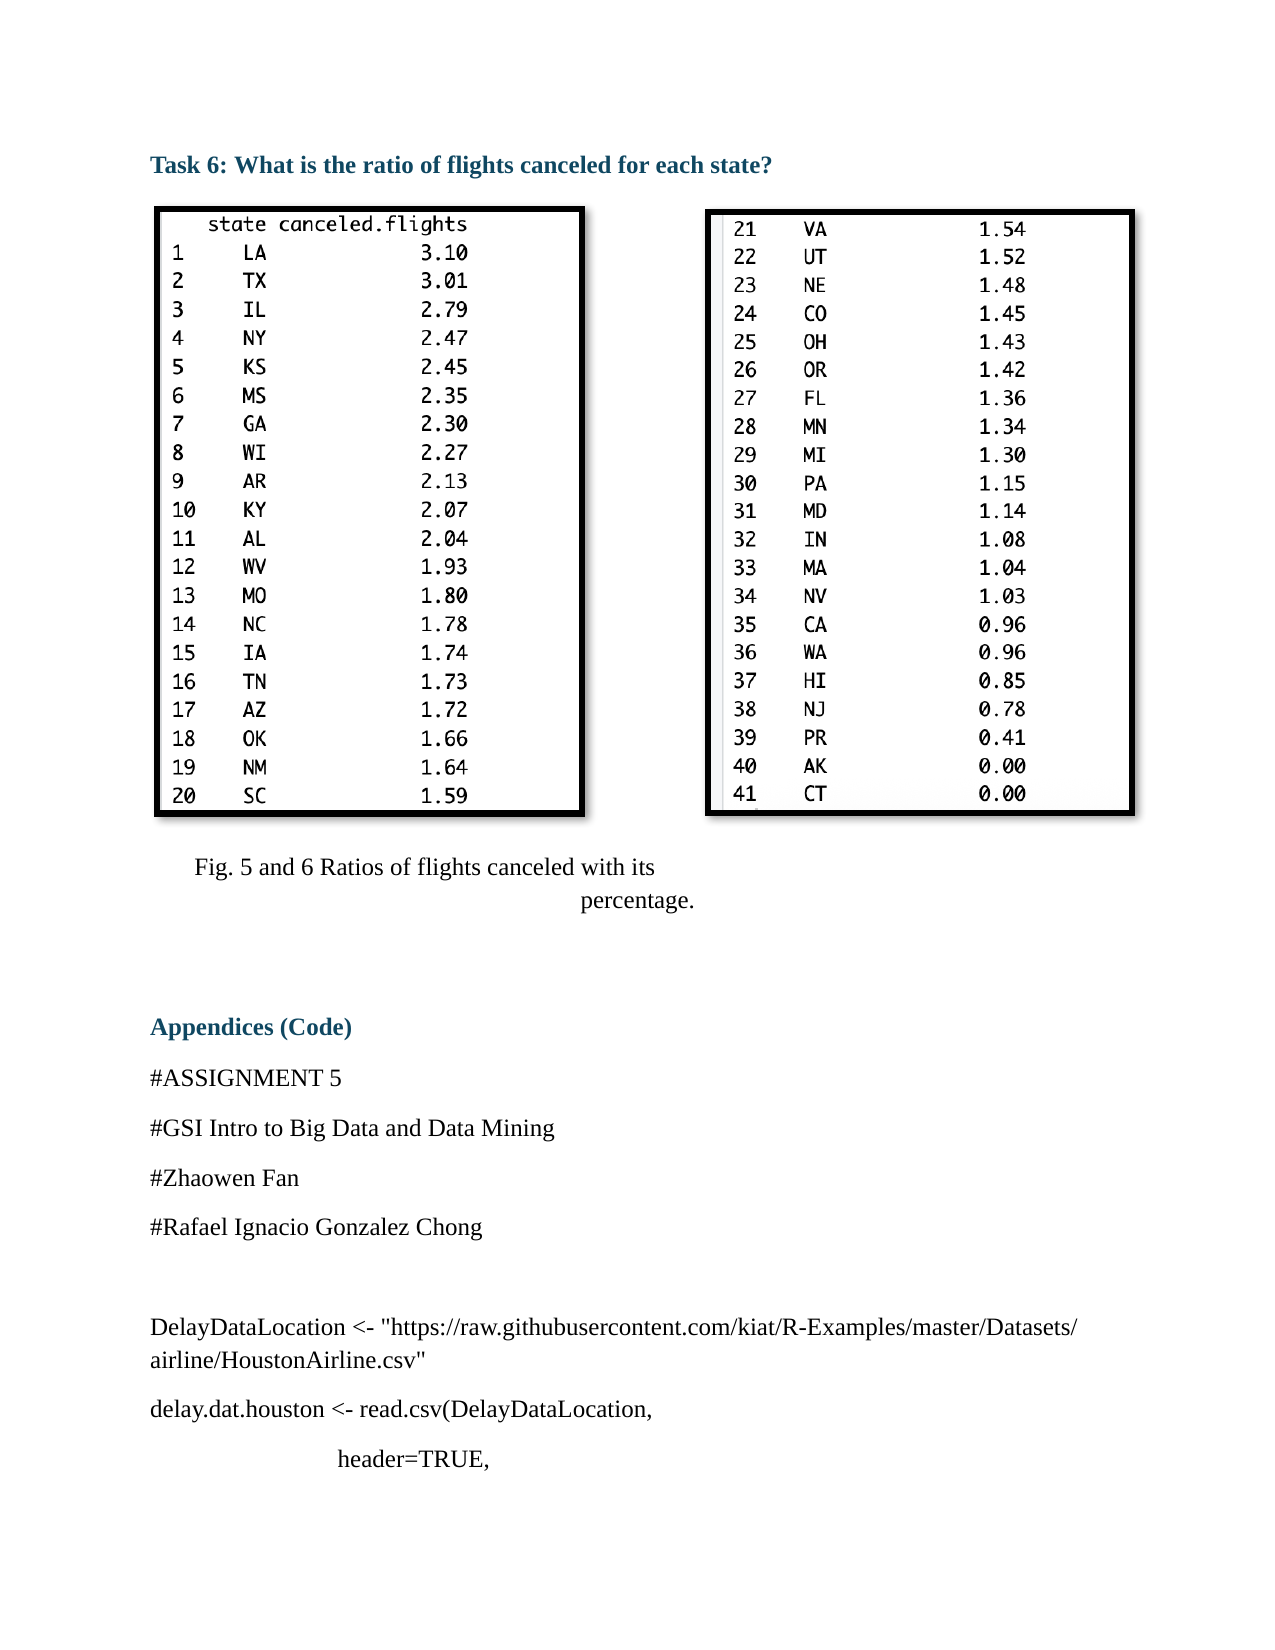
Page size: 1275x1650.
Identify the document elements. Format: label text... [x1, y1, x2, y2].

text #Rafael Ignacio Gonzalez Chong [150, 1212, 1125, 1241]
text #GSI Intro to Big Data and Data Mining [150, 1113, 1125, 1142]
text delay.dat.houston <- read.csv(DelayDataLocation, [150, 1394, 1125, 1423]
picture [160, 212, 579, 810]
text Fig. 5 and 6 Ratios of flights canceled with its percentage. [150, 852, 1125, 914]
text header=TRUE, [150, 1444, 1125, 1473]
picture [711, 215, 1129, 810]
text #ASSIGNMENT 5 [150, 1063, 1125, 1092]
text DelayDataLocation <- "https://raw.githubusercontent.com/kiat/R-Examples/master/Datasets/airline/HoustonAirline.csv" [150, 1312, 1125, 1373]
text #Zhaowen Fan [150, 1163, 1125, 1191]
subtitle Task 6: What is the ratio of flights canceled for each state? [150, 150, 1125, 179]
subtitle Appendices (Code) [150, 1012, 1125, 1041]
